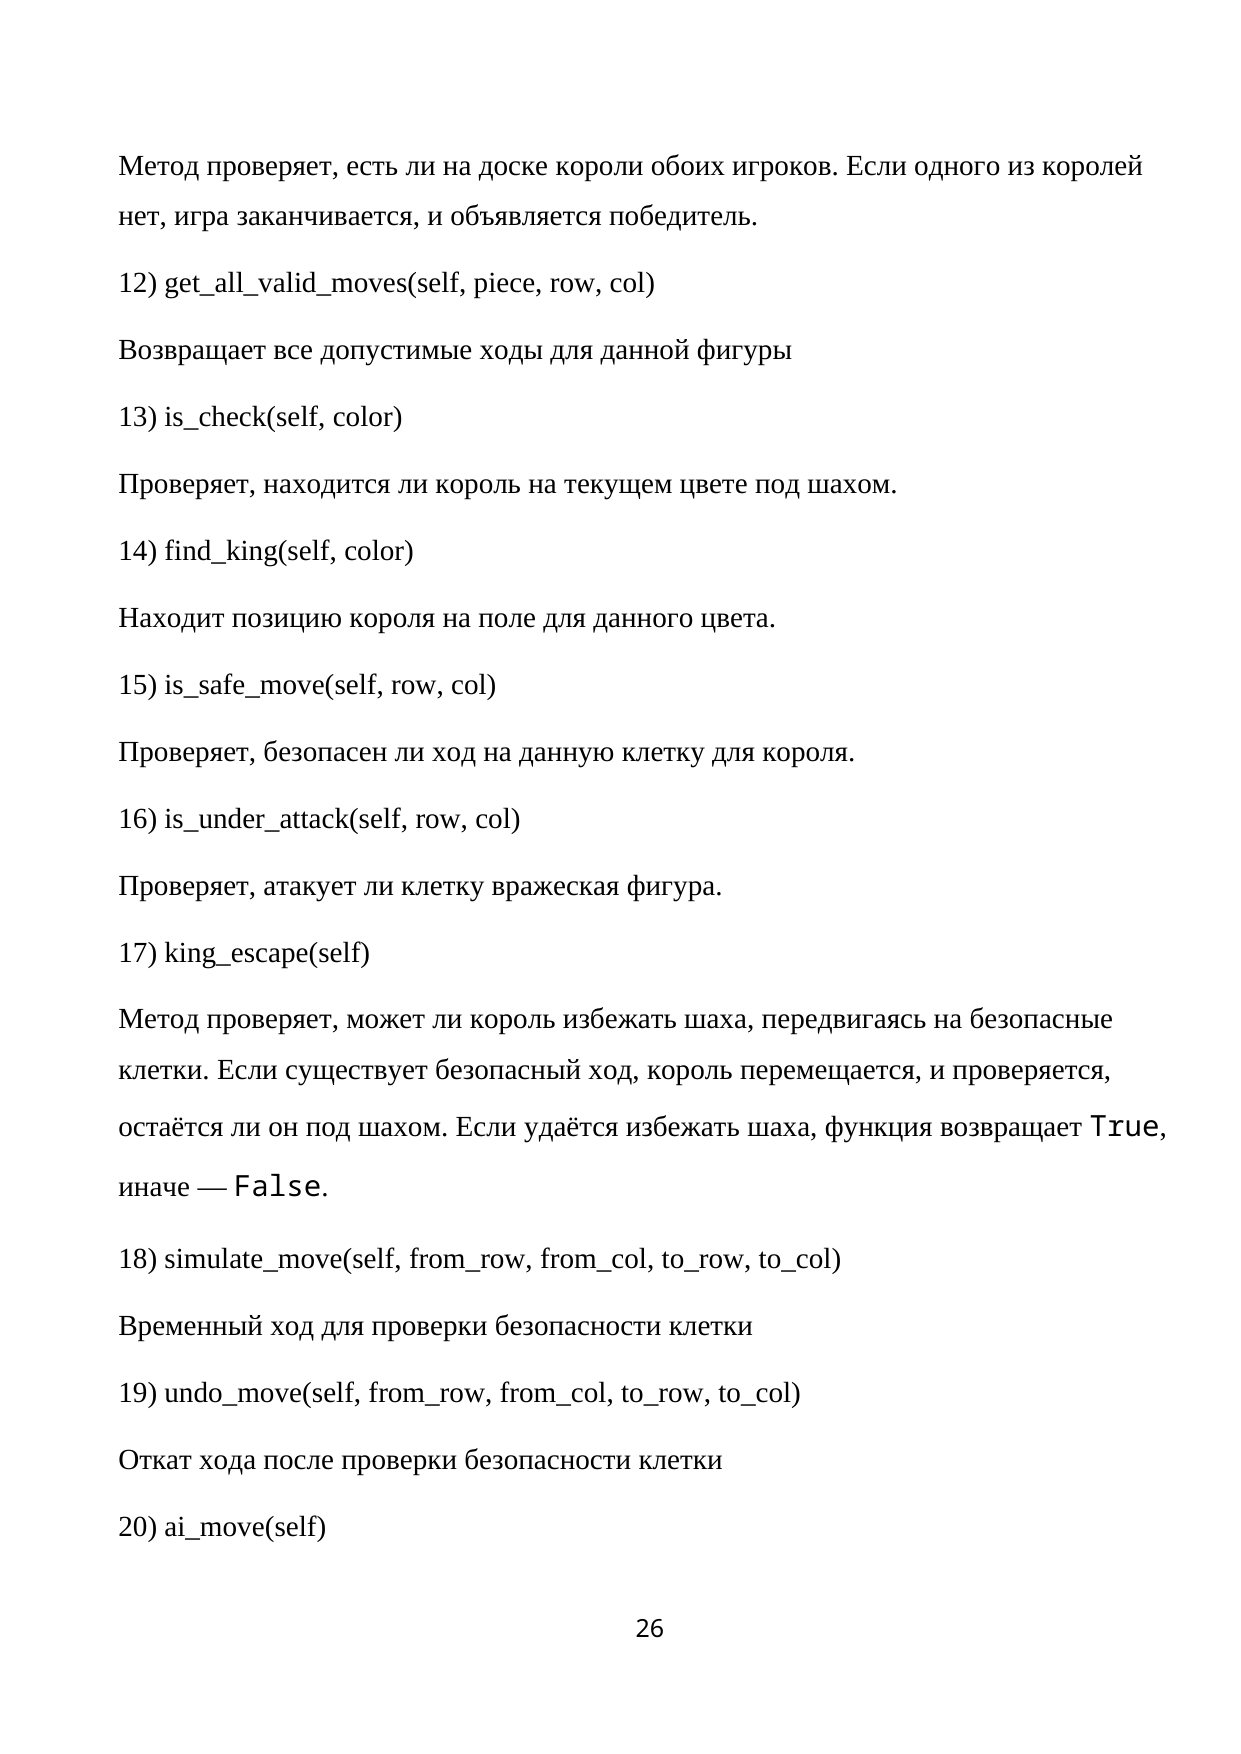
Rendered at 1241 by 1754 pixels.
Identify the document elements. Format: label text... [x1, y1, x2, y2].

text 19) undo_move(self, from_row, from_col, to_row, to_col) [118, 1375, 1181, 1408]
text 14) find_king(self, color) [118, 533, 1181, 566]
text 20) ai_move(self) [118, 1509, 1181, 1542]
text 12) get_all_valid_moves(self, piece, row, col) [118, 265, 1181, 298]
text Проверяет, безопасен ли ход на данную клетку для короля. [118, 734, 1181, 767]
text 13) is_check(self, color) [118, 399, 1181, 432]
text 15) is_safe_move(self, row, col) [118, 667, 1181, 700]
text 16) is_under_attack(self, row, col) [118, 801, 1181, 834]
text Откат хода после проверки безопасности клетки [118, 1442, 1181, 1475]
text Находит позицию короля на поле для данного цвета. [118, 600, 1181, 633]
text Временный ход для проверки безопасности клетки [118, 1308, 1181, 1341]
text Проверяет, находится ли король на текущем цвете под шахом. [118, 466, 1181, 499]
text Возвращает все допустимые ходы для данной фигуры [118, 332, 1181, 365]
text Метод проверяет, есть ли на доске короли обоих игроков. Если одного из королей нет, игра заканчивается, и объявляется победитель. [118, 148, 1181, 231]
text 18) simulate_move(self, from_row, from_col, to_row, to_col) [118, 1241, 1181, 1274]
text Метод проверяет, может ли король избежать шаха, передвигаясь на безопасные клетки. Если существует безопасный ход, король перемещается, и проверяется, остаётся ли он под шахом. Если удаётся избежать шаха, функция возвращает True, иначе — False. [118, 1002, 1181, 1204]
text Проверяет, атакует ли клетку вражеская фигура. [118, 868, 1181, 901]
text 17) king_escape(self) [118, 935, 1181, 968]
